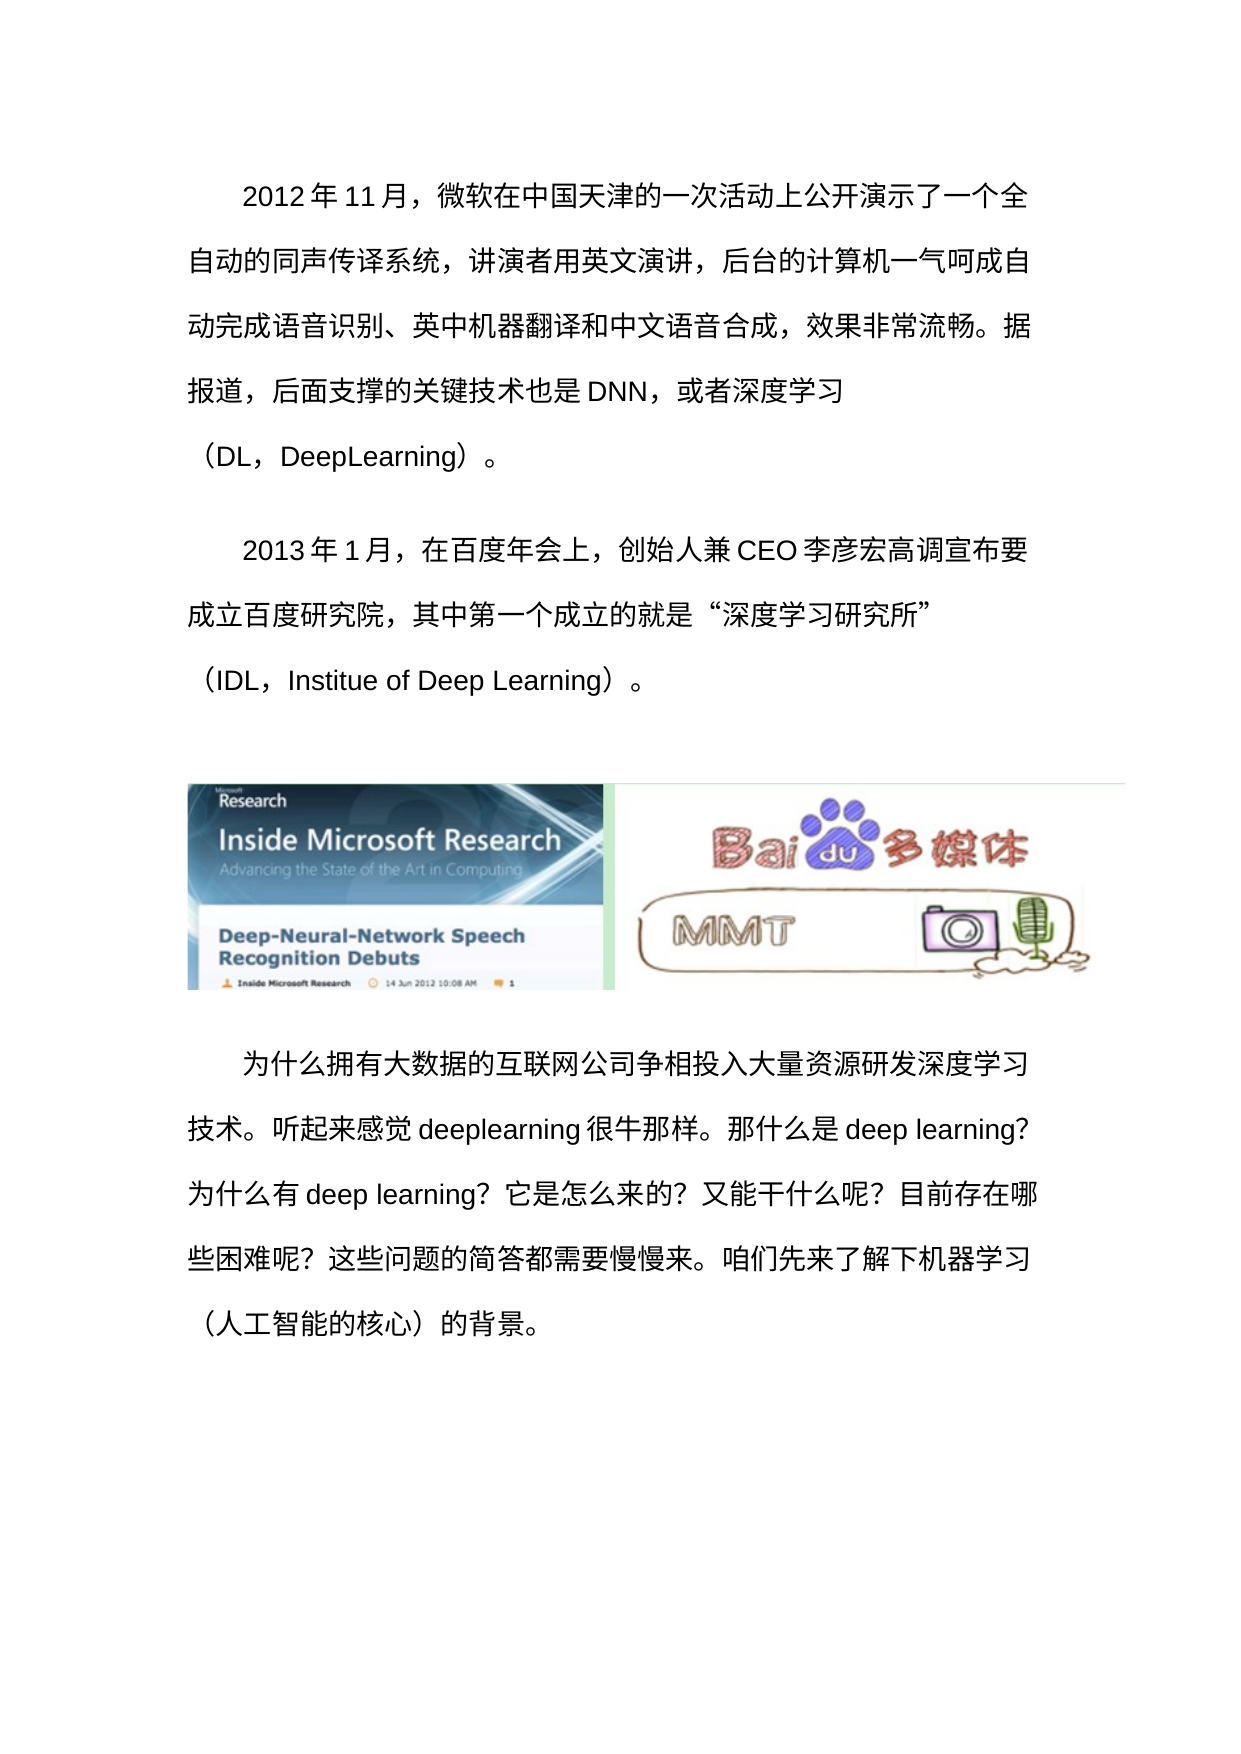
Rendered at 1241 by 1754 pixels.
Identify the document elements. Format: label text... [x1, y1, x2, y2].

text 2013年1月，在百度年会上，创始人兼CEO李彦宏高调宣布要成立百度研究院，其中第一个成立的就是“深度学习研究所”（IDL，Institue of Deep Learning）。 [187, 516, 1053, 711]
text 为什么拥有大数据的互联网公司争相投入大量资源研发深度学习技术。听起来感觉deeplearning很牛那样。那什么是deep learning？为什么有deep learning？它是怎么来的？又能干什么呢？目前存在哪些困难呢？这些问题的简答都需要慢慢来。咱们先来了解下机器学习（人工智能的核心）的背景。 [187, 1029, 1053, 1354]
picture [187, 783, 1125, 990]
text 2012年11月，微软在中国天津的一次活动上公开演示了一个全自动的同声传译系统，讲演者用英文演讲，后台的计算机一气呵成自动完成语音识别、英中机器翻译和中文语音合成，效果非常流畅。据报道，后面支撑的关键技术也是DNN，或者深度学习（DL，DeepLearning）。 [187, 162, 1053, 487]
